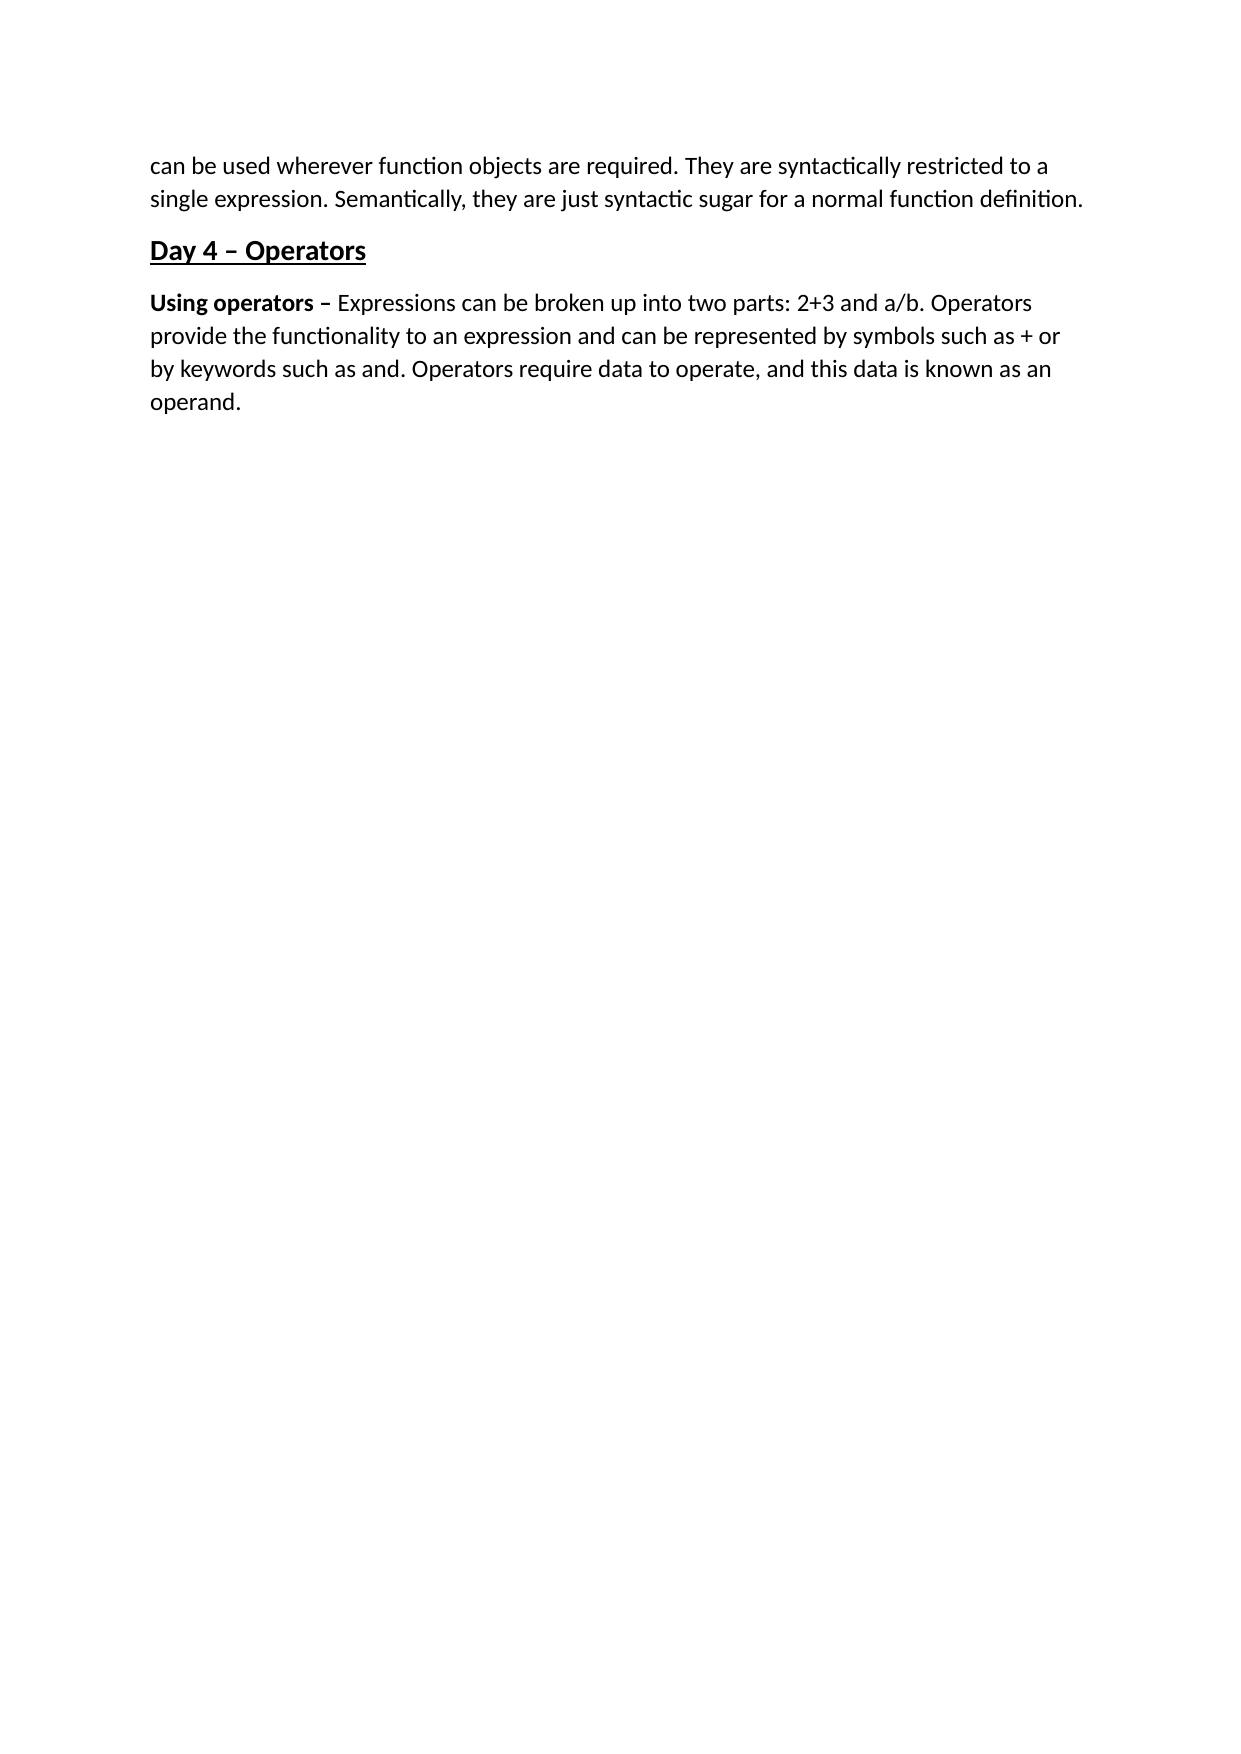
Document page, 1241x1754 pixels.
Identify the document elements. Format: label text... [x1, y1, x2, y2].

text Using operators – Expressions can be broken up into two parts: 2+3 and a/b. Operators provide the functionality to an expression and can be represented by symbols such as + or by keywords such as and. Operators require data to operate, and this data is known as an operand. [150, 288, 1090, 417]
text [150, 150, 1090, 213]
text Day 4 – Operators [150, 232, 1090, 268]
